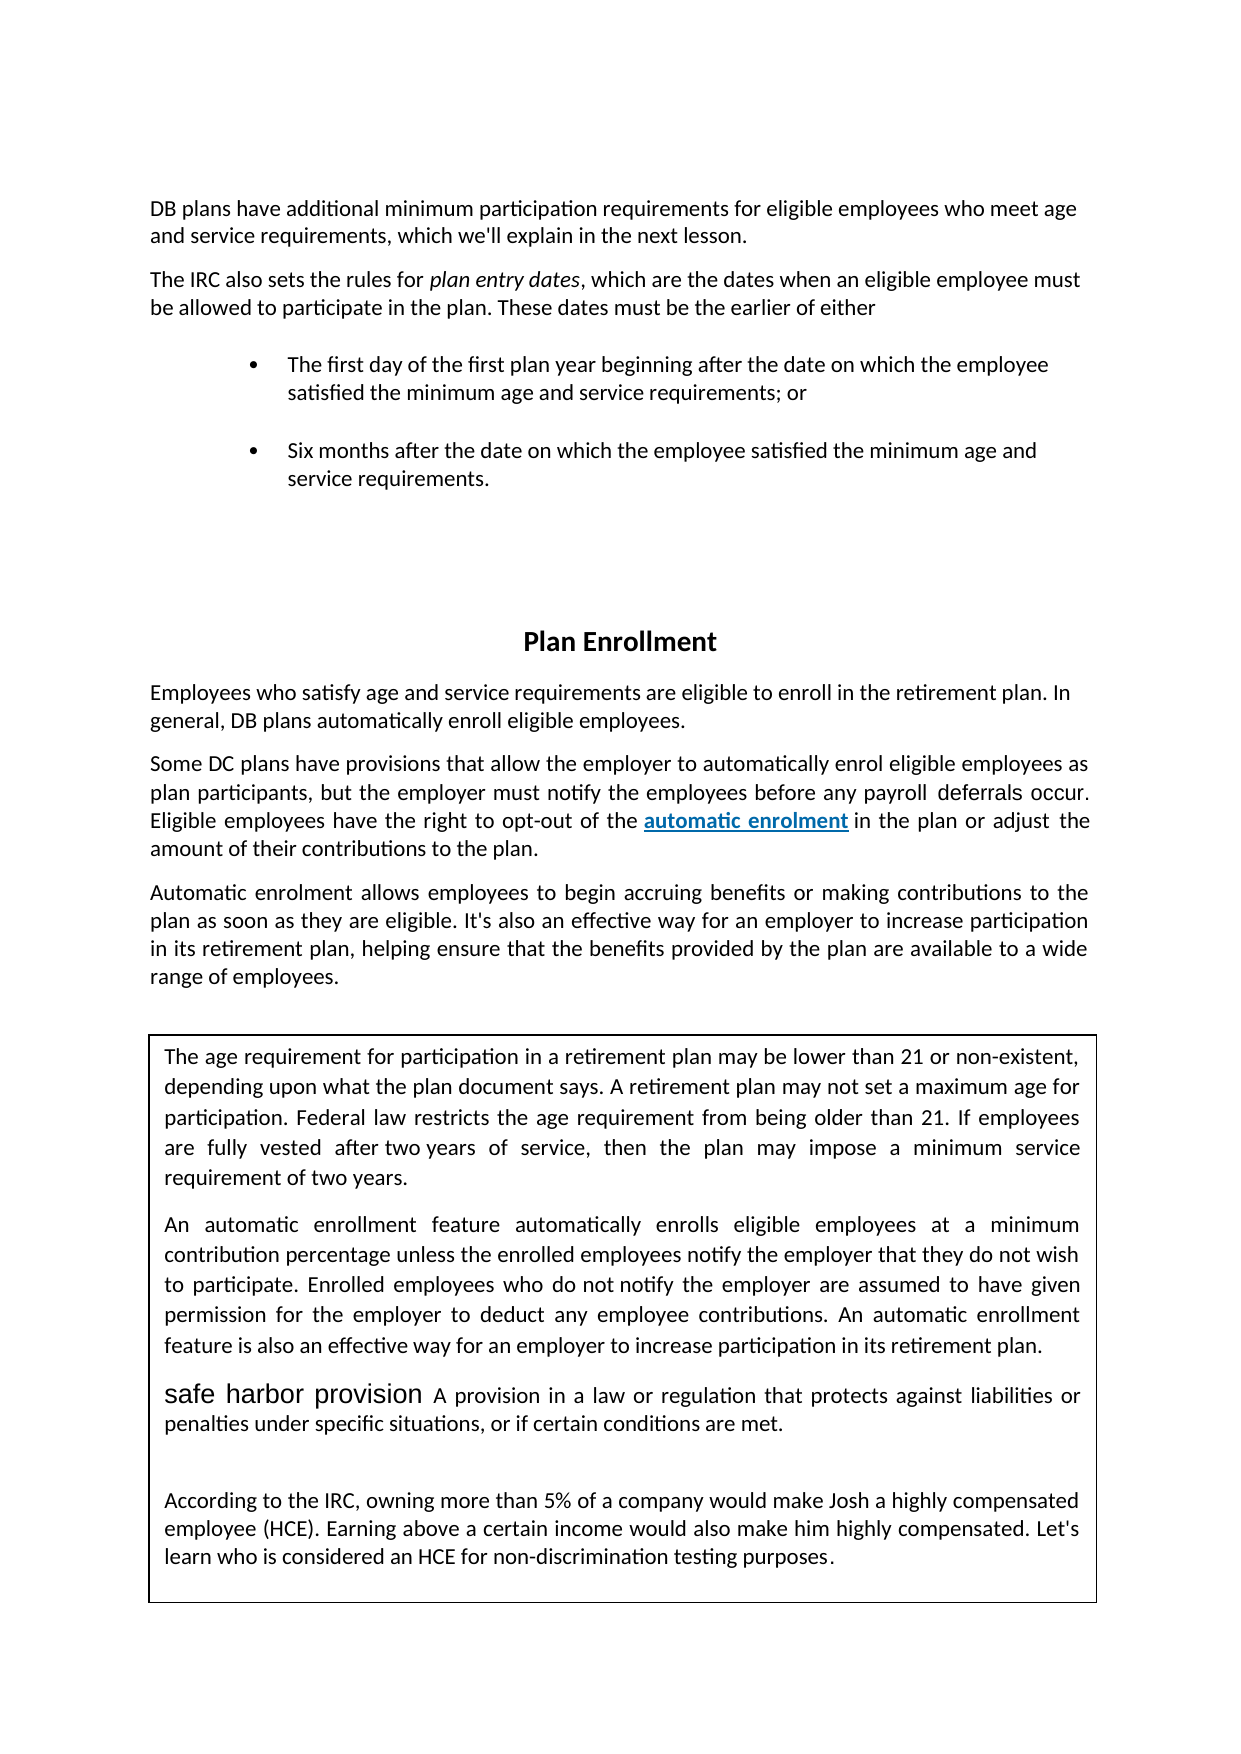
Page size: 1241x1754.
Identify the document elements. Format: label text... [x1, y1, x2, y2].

list The first day of the first plan year beginning after the date on which the employee satisfied the minimum age and service requirements; or [250, 351, 1090, 407]
text Plan Enrollment [150, 623, 1090, 658]
text Automatic enrolment allows employees to begin accruing benefits or making contributions to the plan as soon as they are eligible. It's also an effective way for an employer to increase participation in its retirement plan, helping ensure that the benefits provided by the plan are available to a wide range of employees. [150, 878, 1090, 990]
list Six months after the date on which the employee satisfied the minimum age and service requirements. [250, 436, 1090, 492]
text The IRC also sets the rules for plan entry dates, which are the dates when an eligible employee must be allowed to participate in the plan. These dates must be the earlier of either [150, 265, 1090, 321]
text Some DC plans have provisions that allow the employer to automatically enrol eligible employees as plan participants, but the employer must notify the employees before any payroll deferrals occur. Eligible employees have the right to opt-out of the automatic enrolment in the plan or adjust the amount of their contributions to the plan. [150, 749, 1090, 862]
text DB plans have additional minimum participation requirements for eligible employees who meet age and service requirements, which we'll explain in the next lesson. [150, 194, 1090, 250]
text Employees who satisfy age and service requirements are eligible to enroll in the retirement plan. In general, DB plans automatically enroll eligible employees. [150, 678, 1090, 734]
